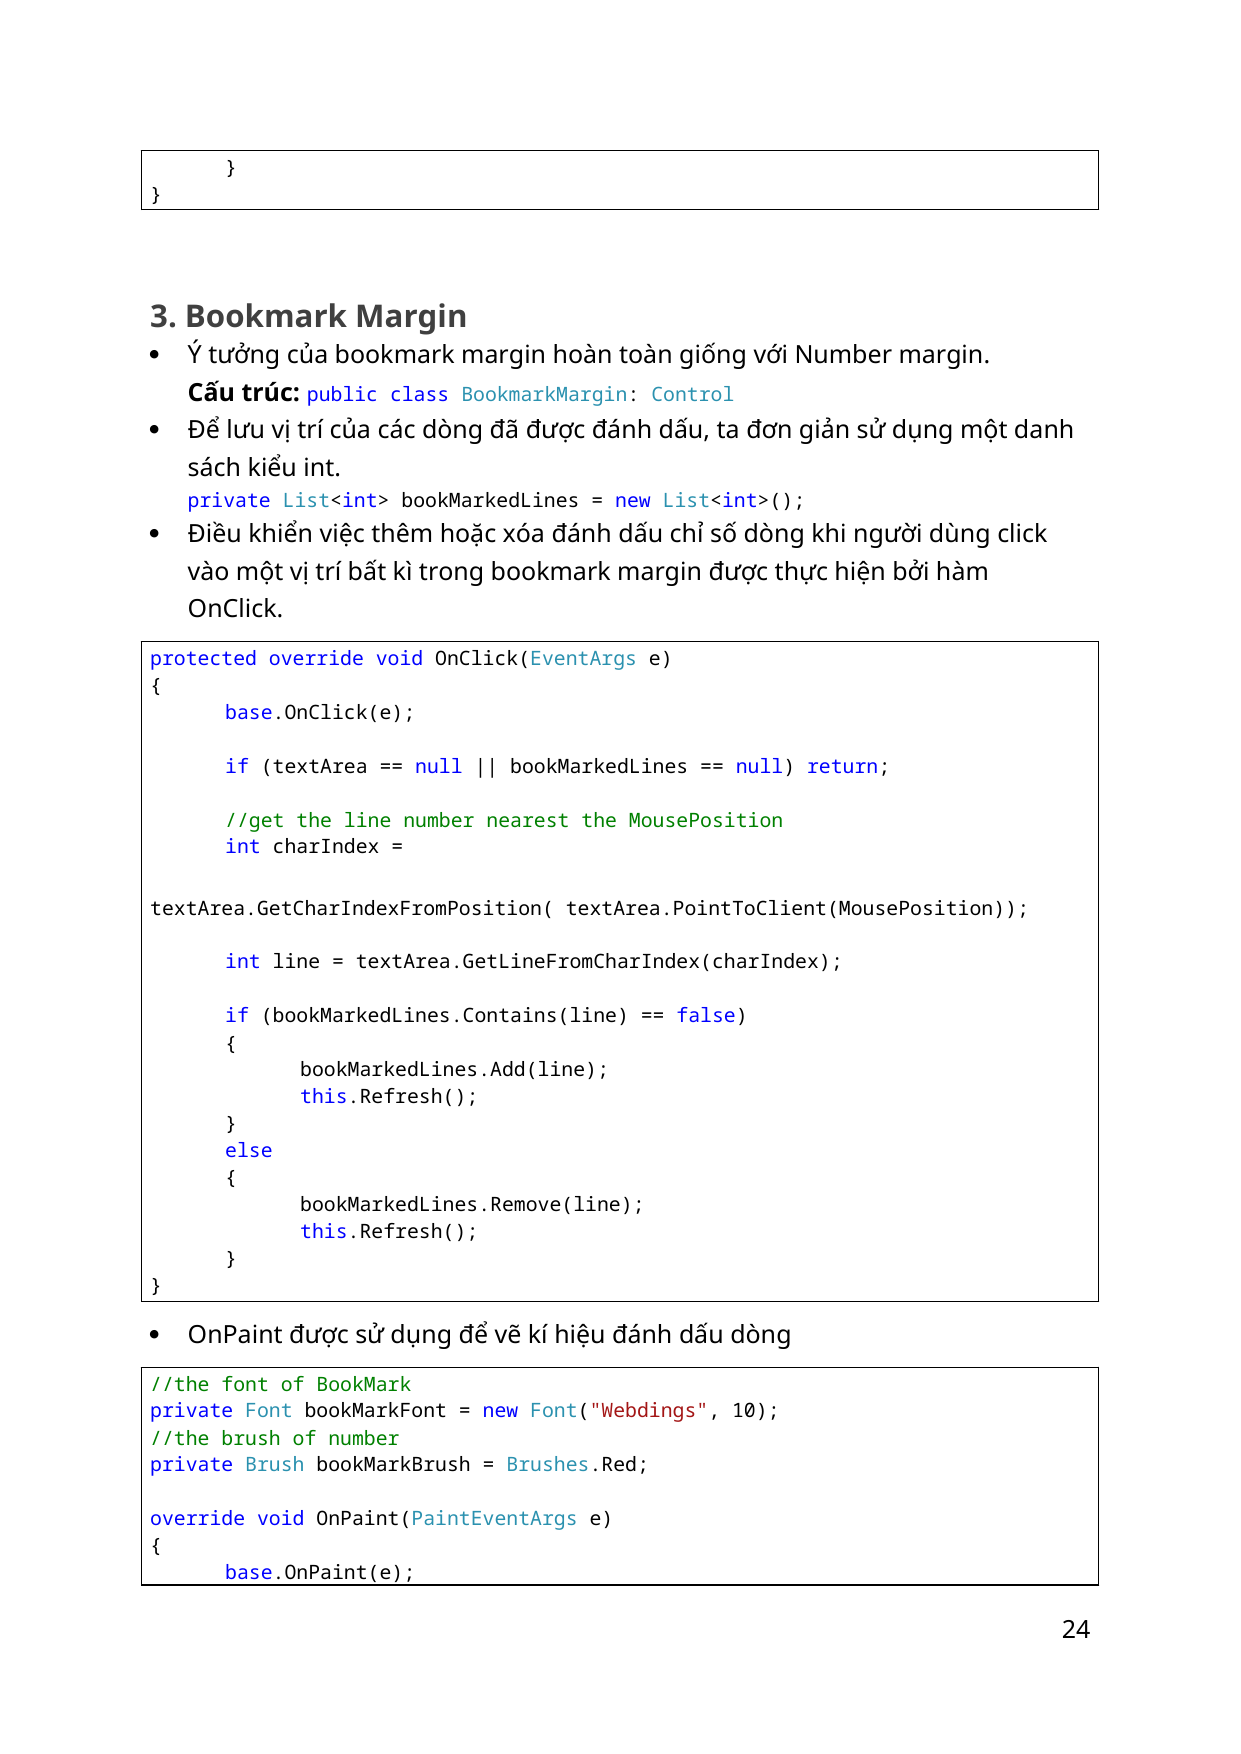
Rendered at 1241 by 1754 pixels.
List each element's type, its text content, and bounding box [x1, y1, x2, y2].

text } [142, 1268, 1098, 1301]
list Để lưu vị trí của các dòng đã được đánh dấu, ta đơn giản sử dụng một danh sách kiểu int. [150, 412, 1090, 483]
text base.OnClick(e); [150, 698, 1090, 725]
text override void OnPaint(PaintEventArgs e) [150, 1505, 1090, 1532]
text { [150, 1029, 1090, 1056]
text } [150, 1110, 1090, 1137]
text } [142, 151, 1098, 177]
text } [150, 1244, 1090, 1268]
list Ý tưởng của bookmark margin hoàn toàn giống với Number margin. [150, 337, 1090, 371]
text private Font bookMarkFont = new Font("Webdings", 10); [150, 1397, 1090, 1424]
list OnPaint được sử dụng để vẽ kí hiệu đánh dấu dòng [150, 1317, 1090, 1351]
text { [150, 1164, 1090, 1191]
text int line = textArea.GetLineFromCharIndex(charIndex); [150, 948, 1090, 975]
text { [150, 1532, 1090, 1559]
text bookMarkedLines.Add(line); [150, 1056, 1090, 1083]
text private Brush bookMarkBrush = Brushes.Red; [150, 1451, 1090, 1478]
text { [150, 671, 1090, 698]
text if (bookMarkedLines.Contains(line) == false) [150, 1002, 1090, 1029]
list Cấu trúc: public class BookmarkMargin: Control [187, 374, 1090, 408]
text //get the line number nearest the MousePosition [150, 806, 1090, 833]
text protected override void OnClick(EventArgs e) [142, 642, 1098, 671]
text else [150, 1137, 1090, 1164]
text textArea.GetCharIndexFromPosition( textArea.PointToClient(MousePosition)); [150, 860, 1090, 921]
text } [142, 177, 1098, 209]
text if (textArea == null || bookMarkedLines == null) return; [150, 752, 1090, 779]
text //the font of BookMark [142, 1368, 1098, 1397]
text base.OnPaint(e); [150, 1559, 1090, 1584]
list Điều khiển việc thêm hoặc xóa đánh dấu chỉ số dòng khi người dùng click vào một vị trí bất kì trong bookmark margin được thực hiện bởi hàm OnClick. [150, 516, 1090, 625]
text bookMarkedLines.Remove(line); [150, 1191, 1090, 1218]
list private List<int> bookMarkedLines = new List<int>(); [187, 487, 1090, 513]
text //the brush of number [150, 1424, 1090, 1451]
text int charIndex = [150, 833, 1090, 860]
text this.Refresh(); [150, 1218, 1090, 1244]
subtitle 3. Bookmark Margin [150, 294, 1090, 337]
text this.Refresh(); [150, 1083, 1090, 1110]
